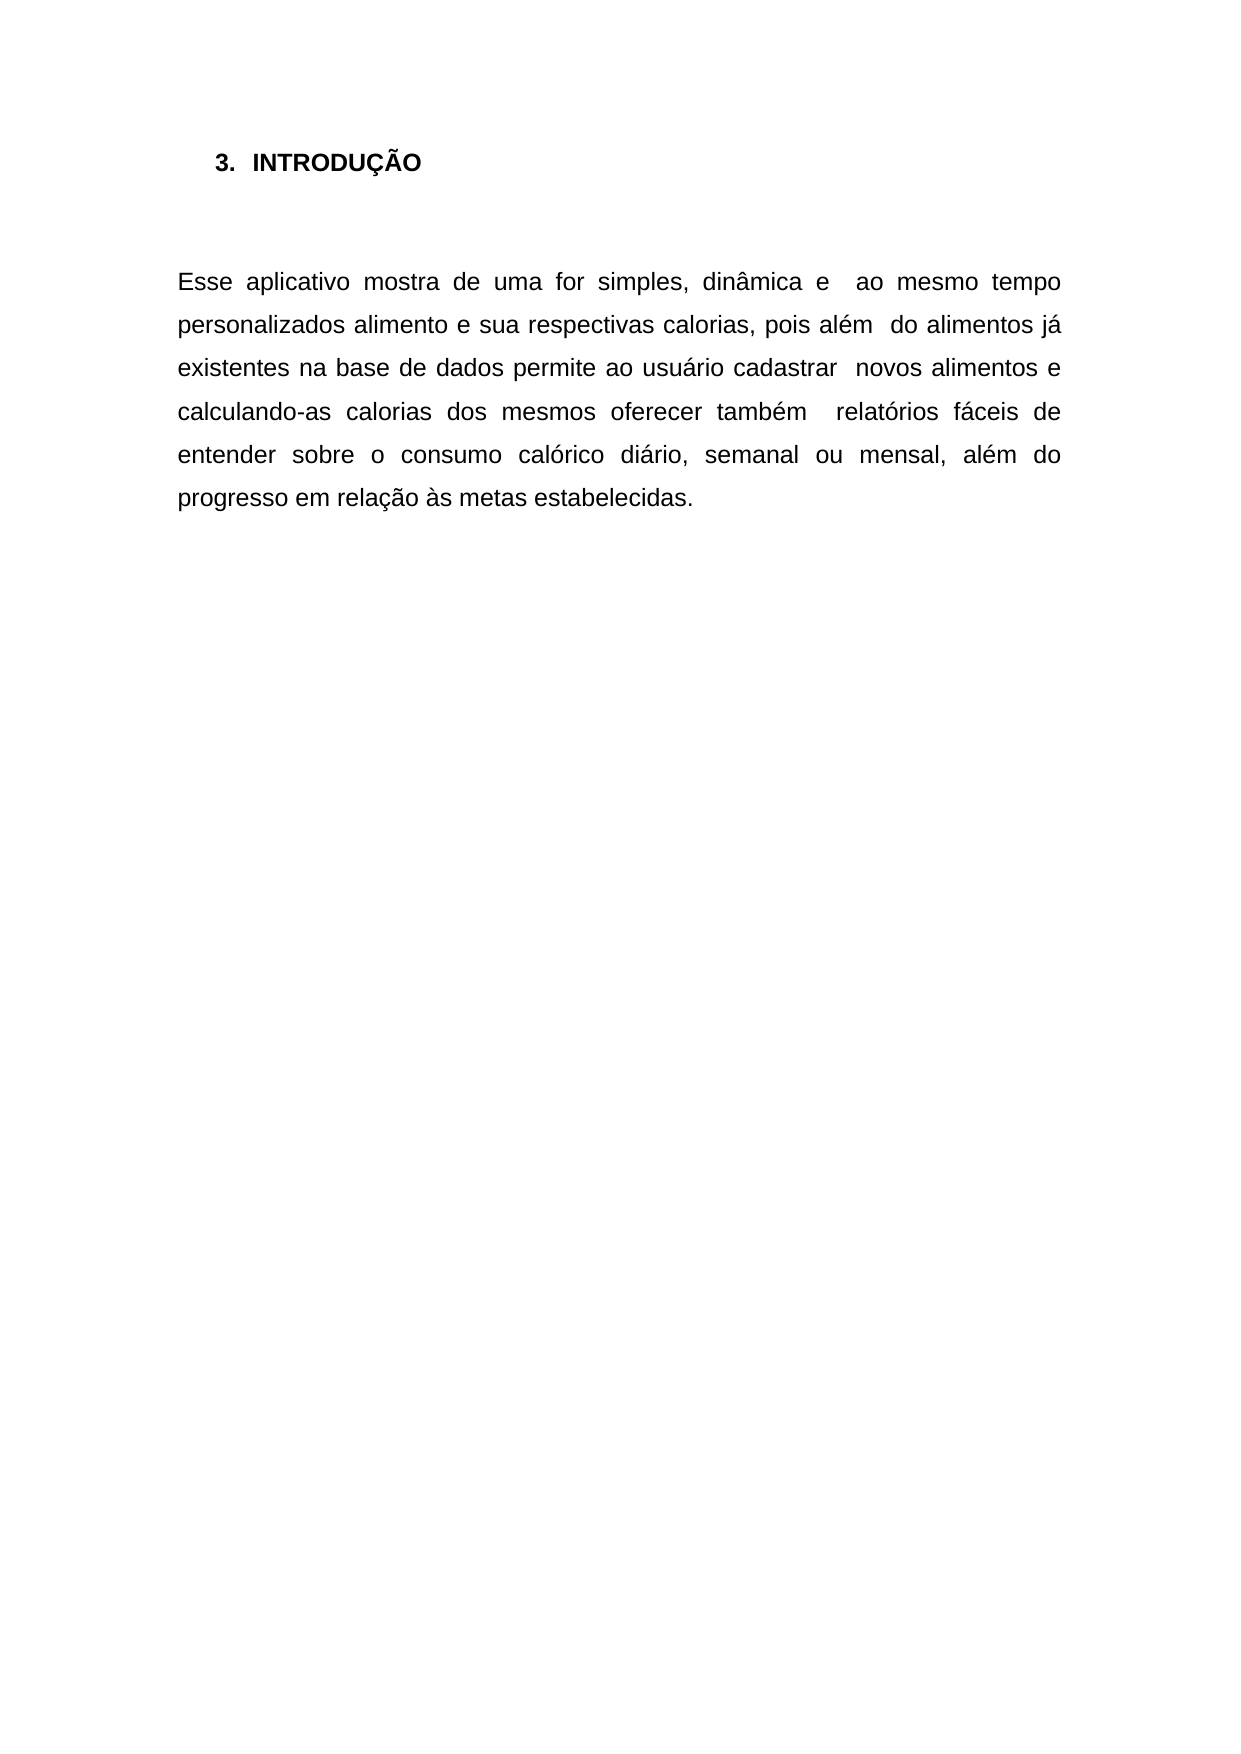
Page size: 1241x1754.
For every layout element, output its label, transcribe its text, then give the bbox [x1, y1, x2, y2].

text Esse aplicativo mostra de uma for simples, dinâmica e ao mesmo tempo personalizados alimento e sua respectivas calorias, pois além do alimentos já existentes na base de dados permite ao usuário cadastrar novos alimentos e calculando-as calorias dos mesmos oferecer também relatórios fáceis de entender sobre o consumo calórico diário, semanal ou mensal, além do progresso em relação às metas estabelecidas. [177, 267, 1063, 512]
subtitle INTRODUÇÃO [215, 148, 1063, 176]
